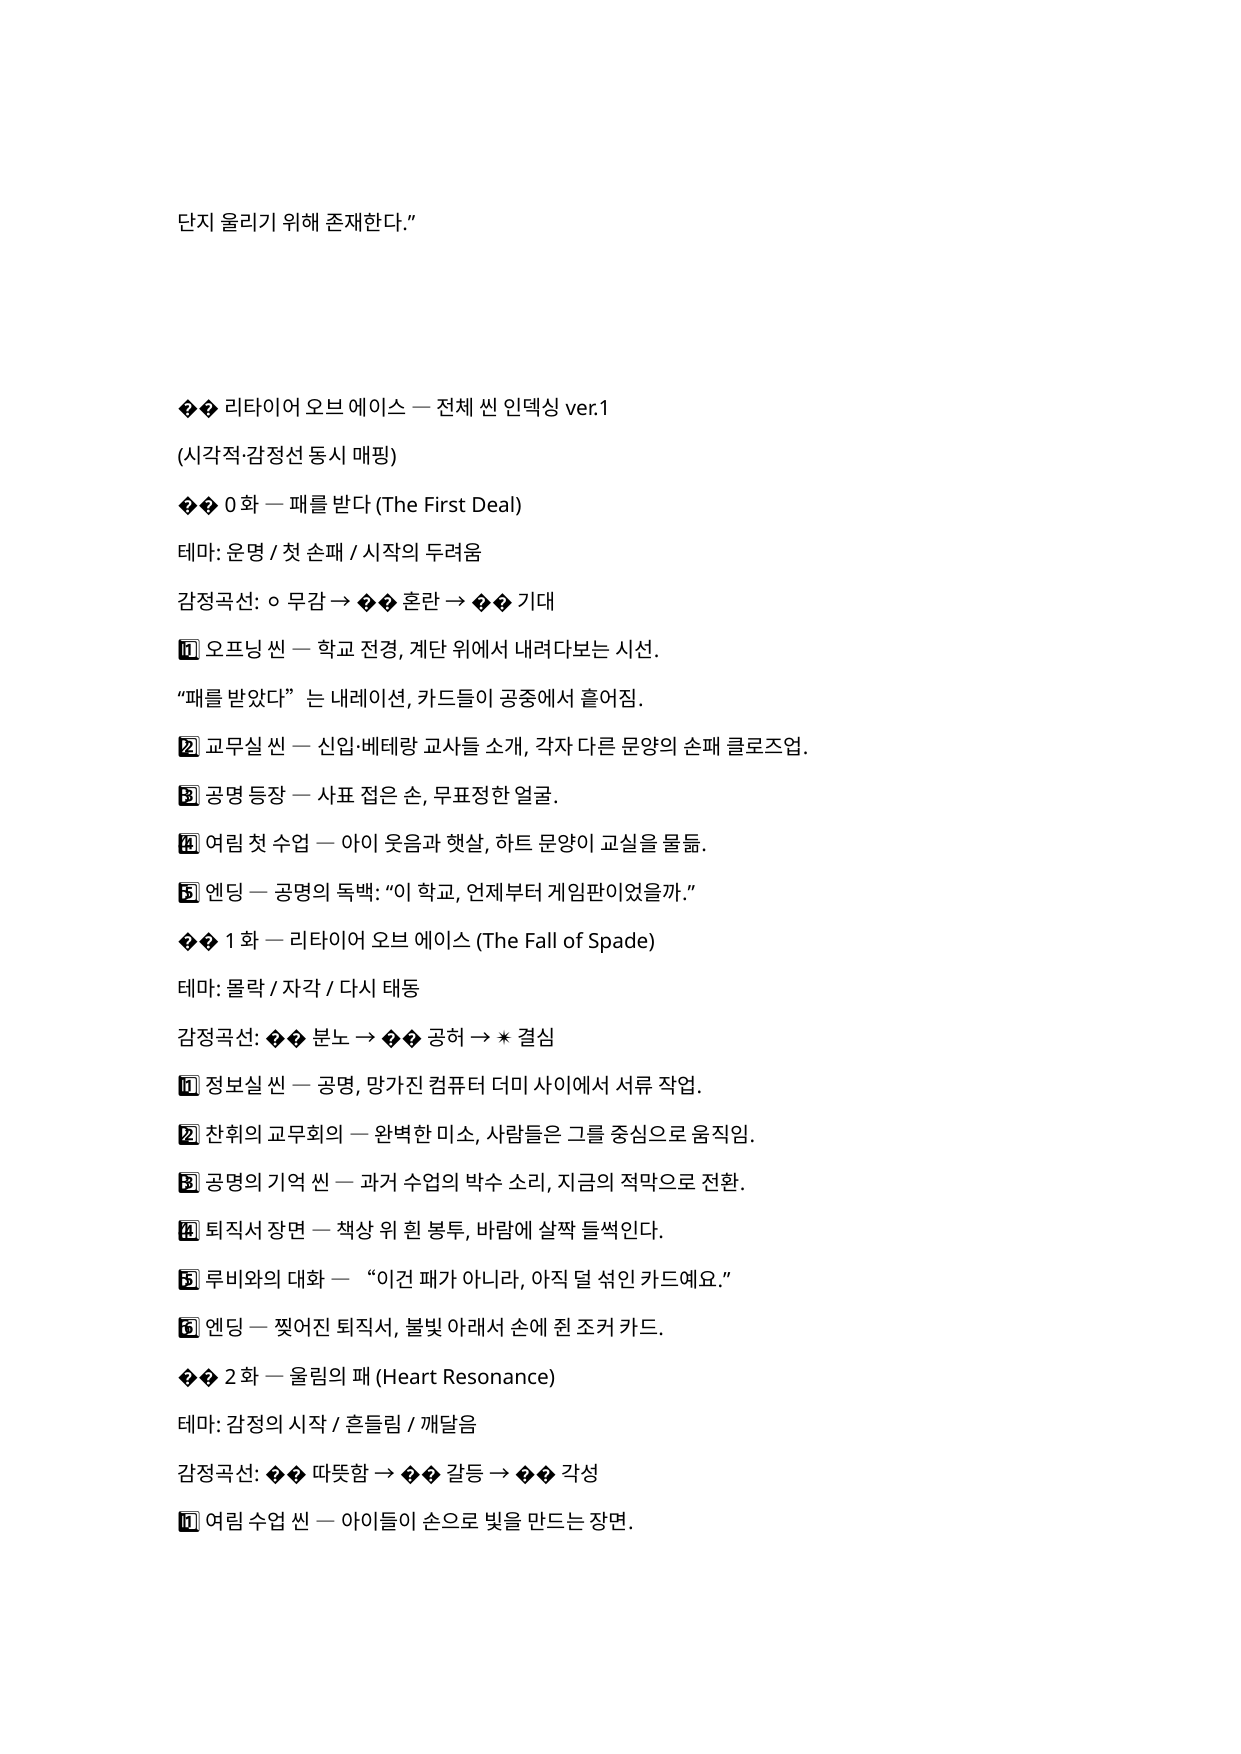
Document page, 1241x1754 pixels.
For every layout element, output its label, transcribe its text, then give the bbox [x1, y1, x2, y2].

text 2️⃣ 교무실 씬 ― 신입·베테랑 교사들 소개, 각자 다른 문양의 손패 클로즈업. [177, 730, 1063, 761]
text 5️⃣ 루비와의 대화 ― “이건 패가 아니라, 아직 덜 섞인 카드예요.” [177, 1263, 1063, 1293]
text 1️⃣ 여림 수업 씬 ― 아이들이 손으로 빛을 만드는 장면. [177, 1505, 1063, 1536]
text “패를 받았다”는 내레이션, 카드들이 공중에서 흩어짐. [177, 682, 1063, 712]
text �� 2화 ― 울림의 패 (Heart Resonance) [177, 1360, 1063, 1390]
text �� 리타이어 오브 에이스 ― 전체 씬 인덱싱 ver.1 [177, 391, 1063, 422]
text (시각적·감정선 동시 매핑) [177, 440, 1063, 470]
text �� 1화 ― 리타이어 오브 에이스 (The Fall of Spade) [177, 924, 1063, 954]
text 1️⃣ 오프닝 씬 ― 학교 전경, 계단 위에서 내려다보는 시선. [177, 633, 1063, 664]
text 테마: 감정의 시작 / 흔들림 / 깨달음 [177, 1408, 1063, 1439]
text 감정곡선: ⚪ 무감 → �� 혼란 → �� 기대 [177, 585, 1063, 615]
text 3️⃣ 공명 등장 ― 사표 접은 손, 무표정한 얼굴. [177, 779, 1063, 809]
text 테마: 운명 / 첫 손패 / 시작의 두려움 [177, 537, 1063, 567]
text 단지 울리기 위해 존재한다.” [177, 207, 1063, 237]
text 테마: 몰락 / 자각 / 다시 태동 [177, 973, 1063, 1003]
text 4️⃣ 여림 첫 수업 ― 아이 웃음과 햇살, 하트 문양이 교실을 물듦. [177, 827, 1063, 858]
text �� 0화 ― 패를 받다 (The First Deal) [177, 488, 1063, 518]
text 4️⃣ 퇴직서 장면 ― 책상 위 흰 봉투, 바람에 살짝 들썩인다. [177, 1215, 1063, 1245]
text 1️⃣ 정보실 씬 ― 공명, 망가진 컴퓨터 더미 사이에서 서류 작업. [177, 1069, 1063, 1100]
text 감정곡선: �� 따뜻함 → �� 갈등 → �� 각성 [177, 1457, 1063, 1487]
text 5️⃣ 엔딩 ― 공명의 독백: “이 학교, 언제부터 게임판이었을까.” [177, 876, 1063, 906]
text 2️⃣ 찬휘의 교무회의 ― 완벽한 미소, 사람들은 그를 중심으로 움직임. [177, 1118, 1063, 1148]
text 감정곡선: �� 분노 → �� 공허 → ✴ 결심 [177, 1021, 1063, 1051]
text 3️⃣ 공명의 기억 씬 ― 과거 수업의 박수 소리, 지금의 적막으로 전환. [177, 1166, 1063, 1197]
text 6️⃣ 엔딩 ― 찢어진 퇴직서, 불빛 아래서 손에 쥔 조커 카드. [177, 1312, 1063, 1342]
